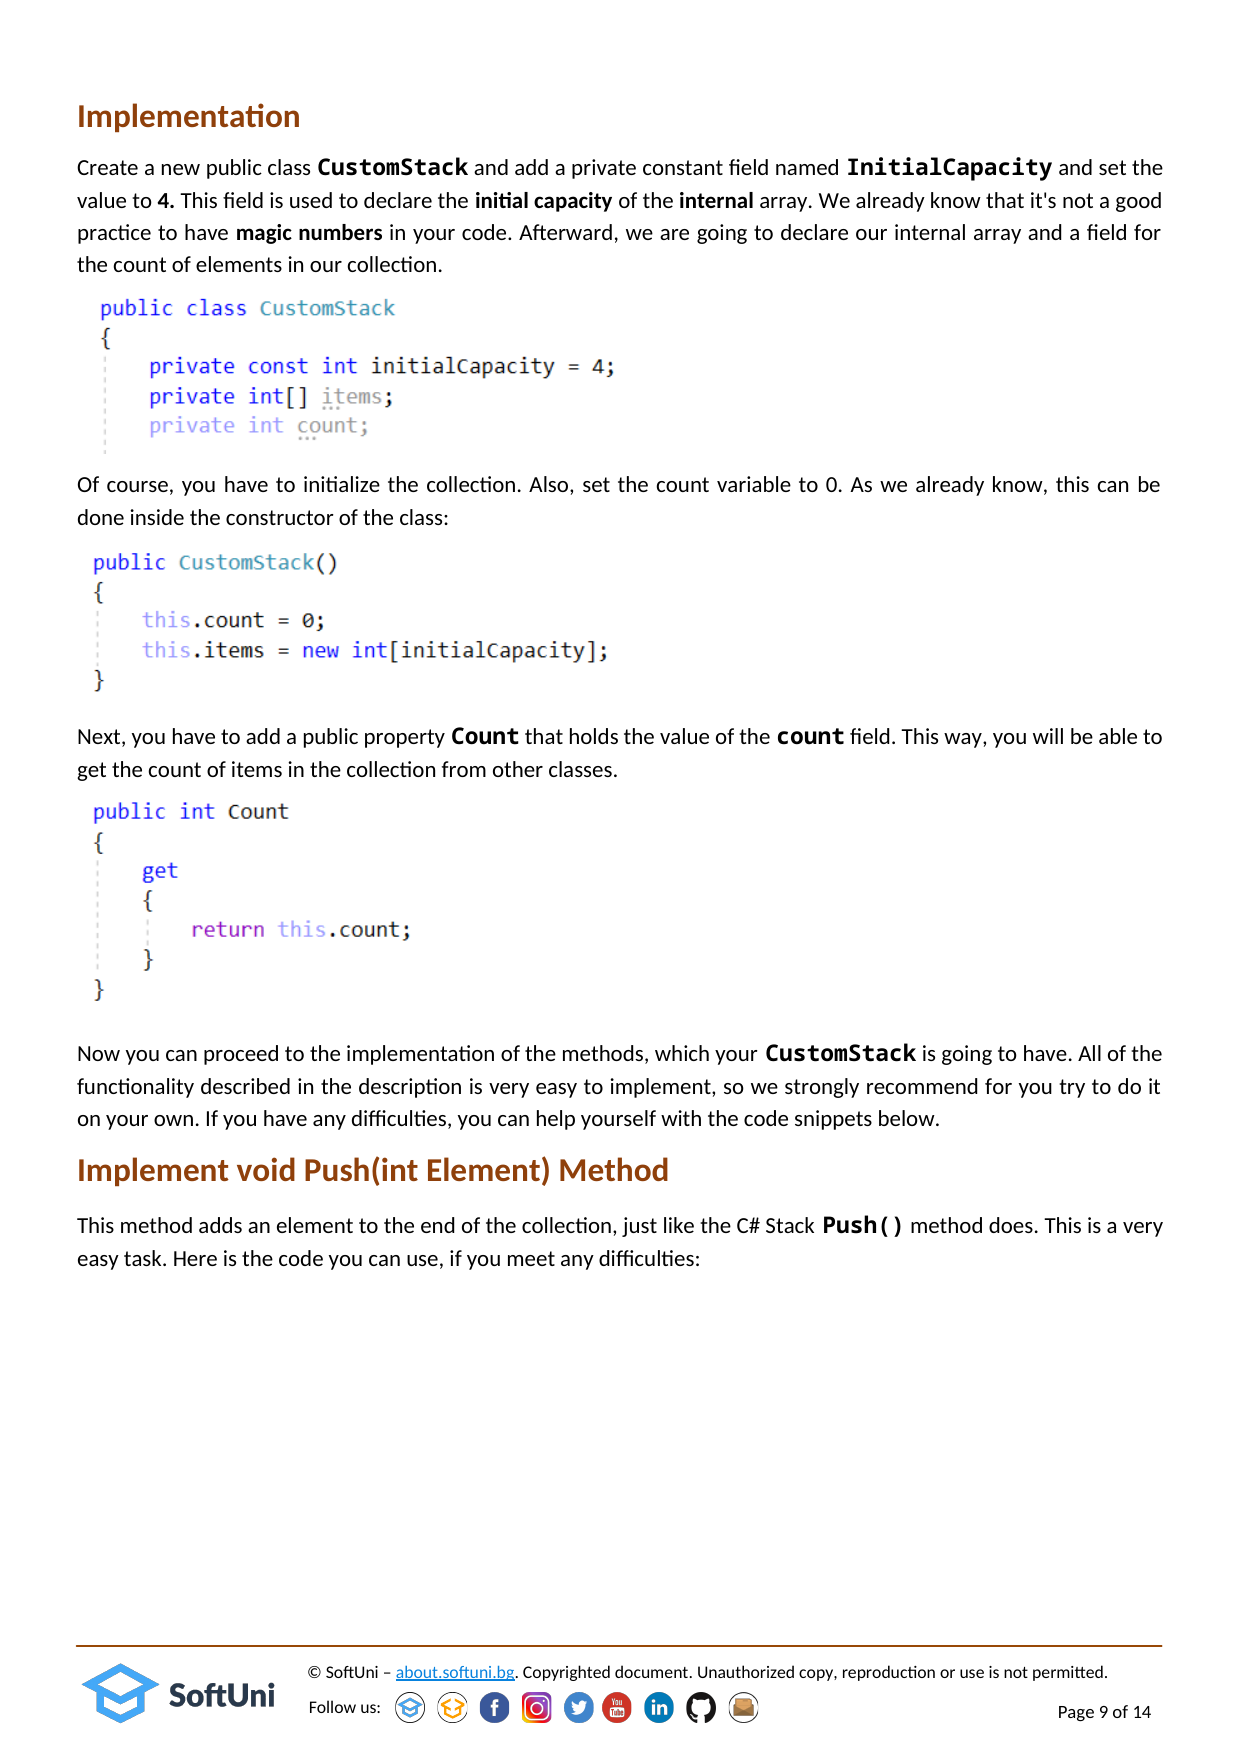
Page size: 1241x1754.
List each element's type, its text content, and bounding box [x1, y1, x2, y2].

text This method adds an element to the end of the collection, just like the C# Stack Push() method does. This is a very easy task. Here is the code you can use, if you meet any difficulties: [77, 1208, 1163, 1272]
picture [665, 1692, 674, 1701]
picture [522, 1692, 552, 1723]
picture [728, 1692, 759, 1723]
text Implement void Push(int Element) Method [77, 1149, 1163, 1190]
picture [564, 1692, 594, 1723]
picture [644, 1692, 653, 1701]
picture [644, 1714, 653, 1723]
text Create a new public class CustomStack and add a private constant field named InitialCapacity and set the value to 4. This field is used to declare the initial capacity of the internal array. We already know that it's not a good practice to have magic numbers in your code. Afterward, we are going to declare our internal array and a field for the count of elements in our collection. [77, 151, 1163, 278]
picture [76, 295, 662, 454]
picture [395, 1692, 425, 1723]
picture [658, 1705, 667, 1714]
picture [437, 1692, 468, 1723]
picture [602, 1692, 632, 1723]
picture [479, 1692, 510, 1723]
picture [76, 800, 646, 1021]
text Next, you have to add a public property Count that holds the value of the count field. This way, you will be able to get the count of items in the collection from other classes. [77, 720, 1163, 784]
picture [76, 547, 636, 704]
subtitle Implementation [77, 95, 1163, 136]
picture [75, 1658, 281, 1729]
text Of course, you have to initialize the collection. Also, set the count variable to 0. As we already know, this can be done inside the constructor of the class: [77, 470, 1163, 531]
picture [665, 1714, 674, 1723]
text Now you can proceed to the implementation of the methods, which your CustomStack is going to have. All of the functionality described in the description is very easy to implement, so we strongly recommend for you try to do it on your own. If you have any difficulties, you can help yourself with the code snippets below. [77, 1037, 1163, 1133]
picture [686, 1692, 716, 1723]
